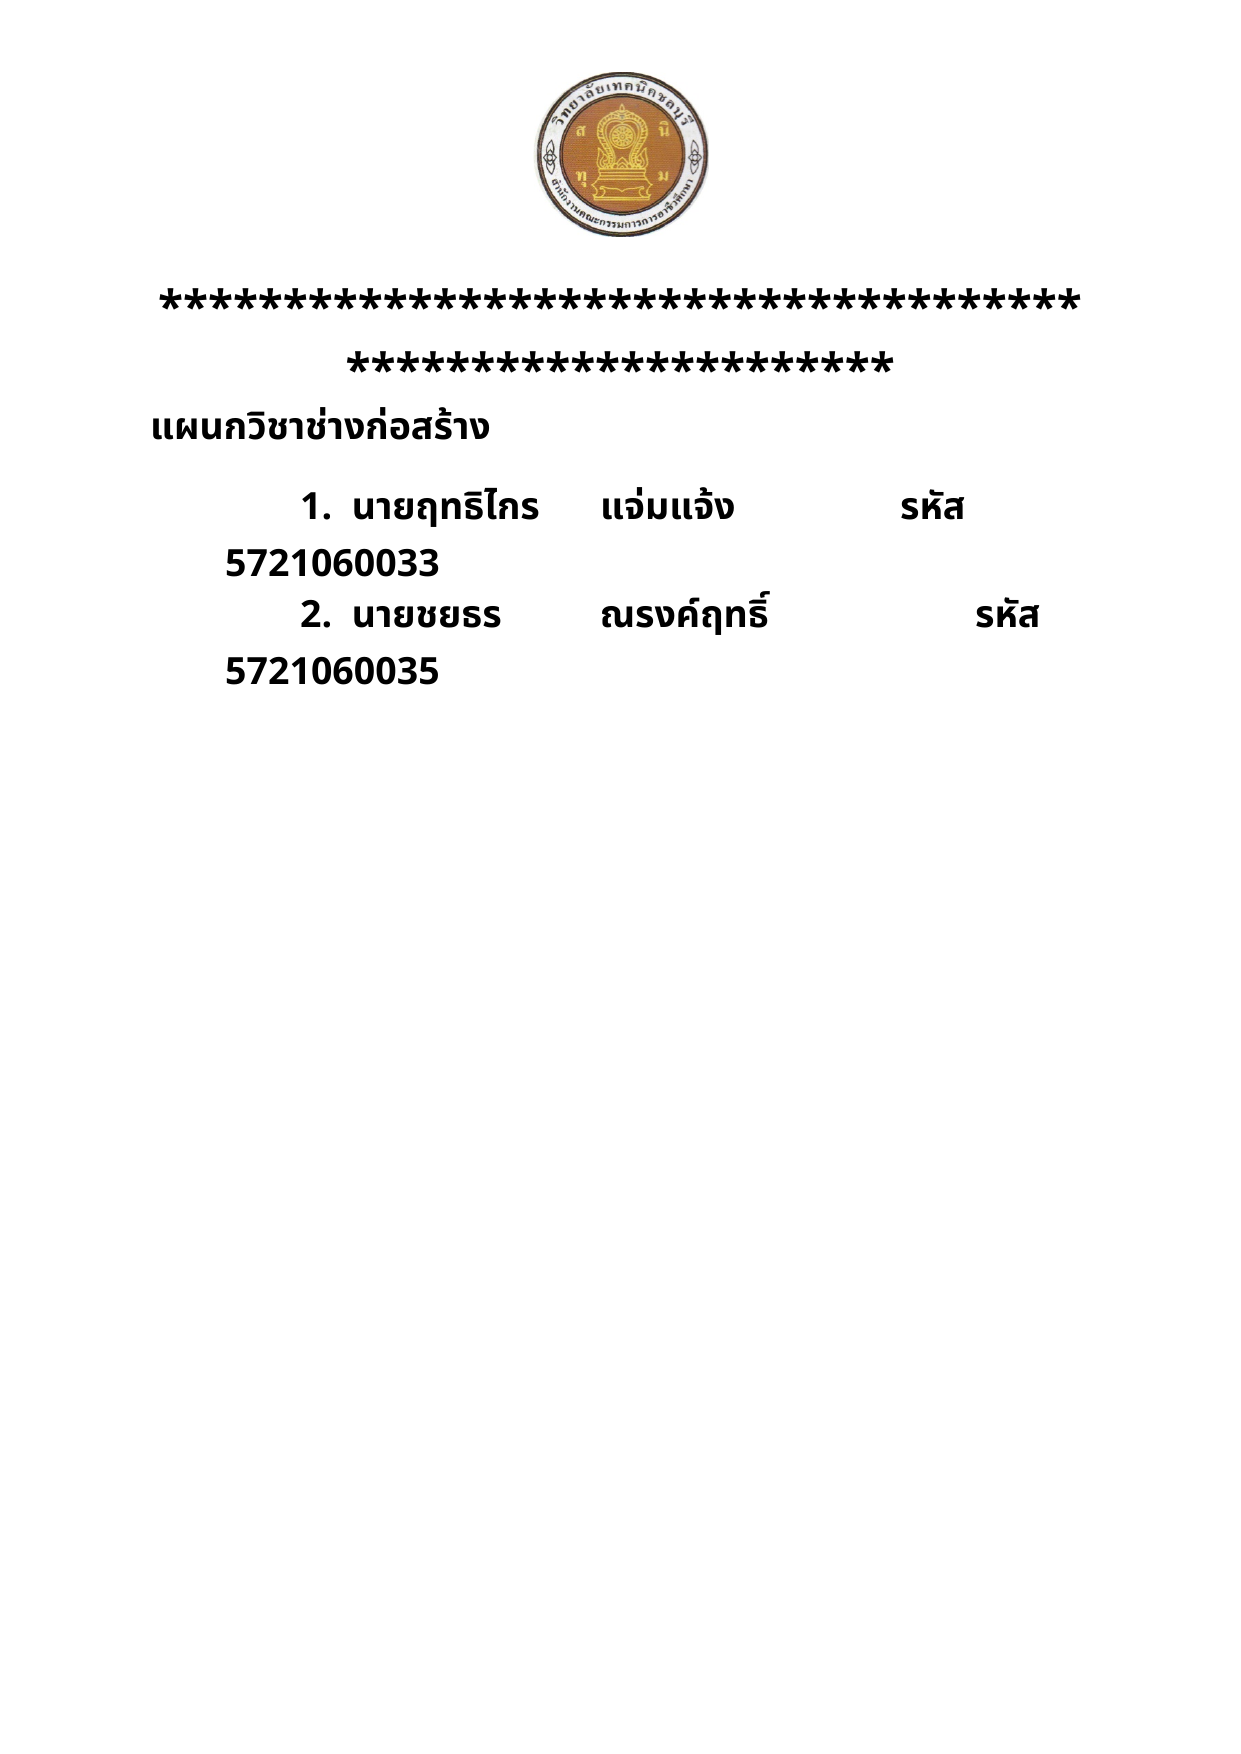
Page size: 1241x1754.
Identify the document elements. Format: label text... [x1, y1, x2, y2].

text แผนกวิชาช่างก่อสร้าง [150, 399, 1090, 456]
text 2. นายชยธร ณรงค์ฤทธิ์ รหัส 5721060035 [150, 587, 1090, 695]
text 1. นายฤทธิไกร แจ่มแจ้ง รหัส 5721060033 [150, 479, 1090, 587]
picture [533, 72, 709, 235]
text *********************************************************** [150, 150, 1090, 399]
